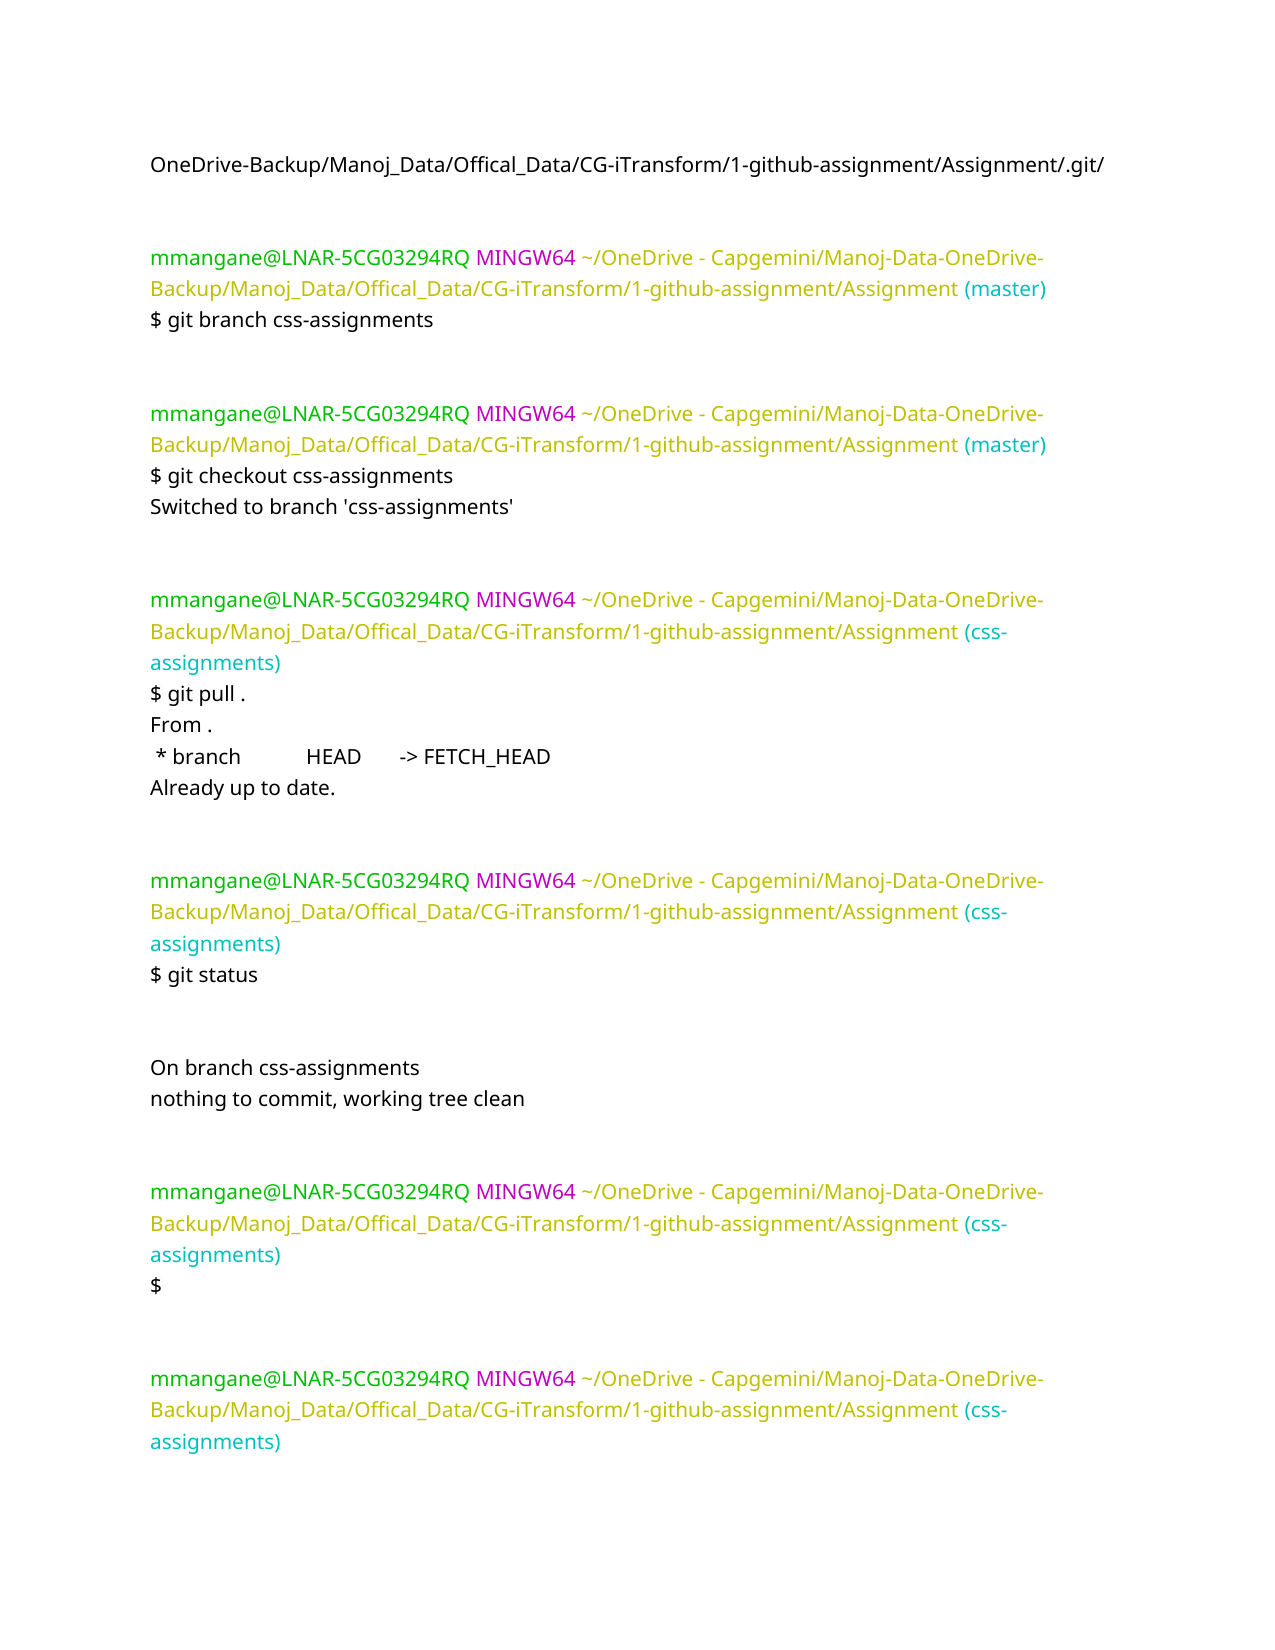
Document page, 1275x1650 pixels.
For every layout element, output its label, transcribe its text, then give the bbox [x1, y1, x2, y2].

text On branch css-assignments nothing to commit, working tree clean [150, 1022, 1125, 1143]
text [150, 150, 1125, 209]
text mmangane@LNAR-5CG03294RQ MINGW64 ~/OneDrive - Capgemini/Manoj-Data-OneDrive-Backup/Manoj_Data/Offical_Data/CG-iTransform/1-github-assignment/Assignment (master) $ git checkout css-assignments Switched to branch 'css-assignments' [150, 367, 1125, 552]
text mmangane@LNAR-5CG03294RQ MINGW64 ~/OneDrive - Capgemini/Manoj-Data-OneDrive-Backup/Manoj_Data/Offical_Data/CG-iTransform/1-github-assignment/Assignment (css-assignments) $ git status [150, 835, 1125, 1019]
text mmangane@LNAR-5CG03294RQ MINGW64 ~/OneDrive - Capgemini/Manoj-Data-OneDrive-Backup/Manoj_Data/Offical_Data/CG-iTransform/1-github-assignment/Assignment (master) $ git branch css-assignments [150, 212, 1125, 365]
text mmangane@LNAR-5CG03294RQ MINGW64 ~/OneDrive - Capgemini/Manoj-Data-OneDrive-Backup/Manoj_Data/Offical_Data/CG-iTransform/1-github-assignment/Assignment (css-assignments) $ [150, 1146, 1125, 1330]
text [150, 1333, 1125, 1455]
text mmangane@LNAR-5CG03294RQ MINGW64 ~/OneDrive - Capgemini/Manoj-Data-OneDrive-Backup/Manoj_Data/Offical_Data/CG-iTransform/1-github-assignment/Assignment (css-assignments) $ git pull . From . * branch HEAD -> FETCH_HEAD Already up to date. [150, 554, 1125, 832]
